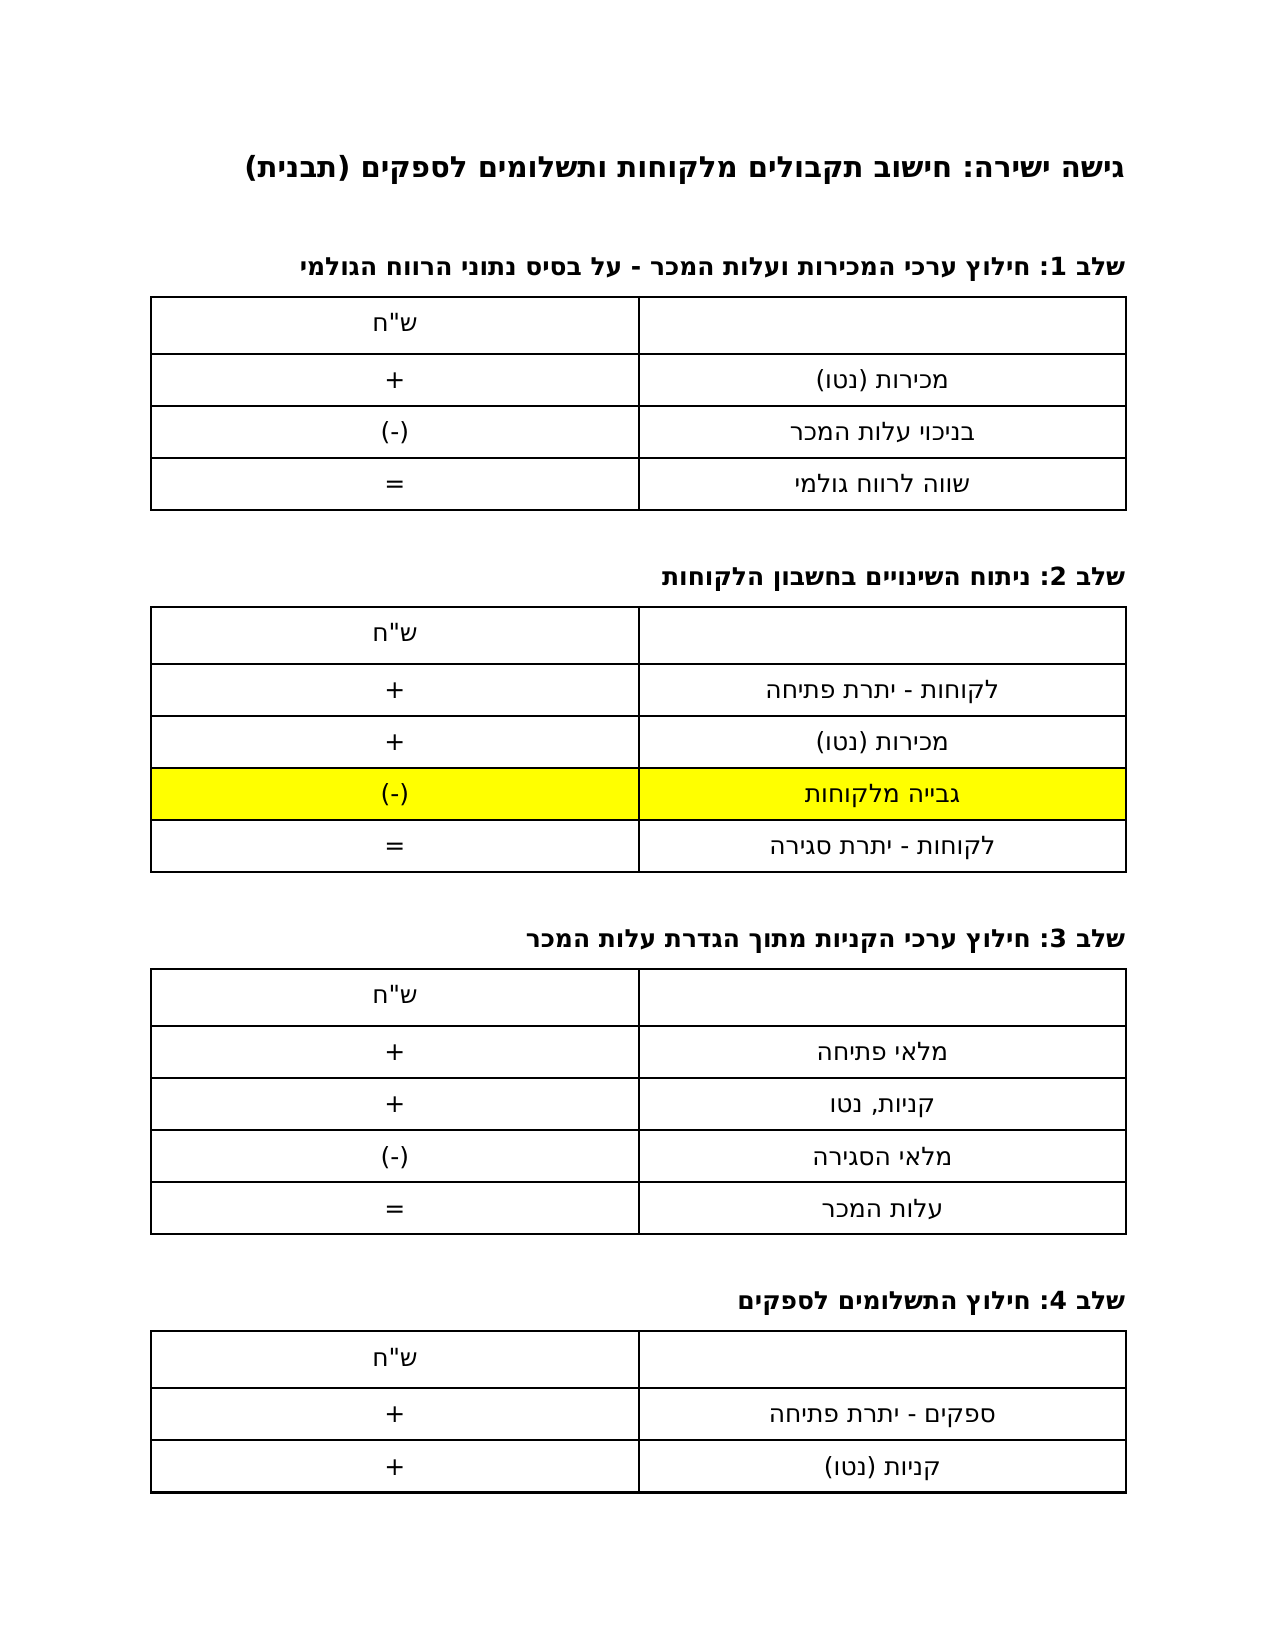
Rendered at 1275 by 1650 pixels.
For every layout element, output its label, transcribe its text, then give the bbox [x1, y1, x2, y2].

text גישה ישירה: חישוב תקבולים מלקוחות ותשלומים לספקים (תבנית) [150, 150, 1125, 184]
table_cell מלאי פתיחה [640, 1027, 1125, 1077]
table_header ש"ח [152, 608, 638, 663]
table_cell ספקים - יתרת פתיחה [640, 1389, 1125, 1439]
table_cell קניות (נטו) [640, 1441, 1125, 1491]
table_cell + [152, 1027, 638, 1077]
table_cell מלאי הסגירה [640, 1131, 1125, 1181]
table_cell עלות המכר [640, 1183, 1125, 1233]
table_cell מכירות (נטו) [640, 717, 1125, 767]
table_cell + [152, 1389, 638, 1439]
table_cell + [152, 1079, 638, 1129]
table_cell שווה לרווח גולמי [640, 459, 1125, 509]
table_cell (-) [152, 769, 638, 819]
table_cell = [152, 459, 638, 509]
text שלב 3: חילוץ ערכי הקניות מתוך הגדרת עלות המכר [150, 924, 1125, 953]
table_cell + [152, 665, 638, 715]
table_cell + [152, 717, 638, 767]
table_cell + [152, 1441, 638, 1491]
table_header [640, 298, 1125, 353]
table_cell = [152, 821, 638, 871]
table_cell מכירות (נטו) [640, 355, 1125, 405]
table_header [640, 1332, 1125, 1387]
table_header ש"ח [152, 1332, 638, 1387]
table_cell = [152, 1183, 638, 1233]
table_cell בניכוי עלות המכר [640, 407, 1125, 457]
table_cell לקוחות - יתרת פתיחה [640, 665, 1125, 715]
table_cell (-) [152, 1131, 638, 1181]
text שלב 2: ניתוח השינויים בחשבון הלקוחות [150, 562, 1125, 591]
table_header [640, 608, 1125, 663]
table_header ש"ח [152, 298, 638, 353]
table_cell גבייה מלקוחות [640, 769, 1125, 819]
table_header ש"ח [152, 970, 638, 1025]
table_cell לקוחות - יתרת סגירה [640, 821, 1125, 871]
text שלב 4: חילוץ התשלומים לספקים [150, 1286, 1125, 1316]
table_cell + [152, 355, 638, 405]
text שלב 1: חילוץ ערכי המכירות ועלות המכר - על בסיס נתוני הרווח הגולמי [150, 252, 1125, 281]
table_header [640, 970, 1125, 1025]
table_cell קניות, נטו [640, 1079, 1125, 1129]
table_cell (-) [152, 407, 638, 457]
